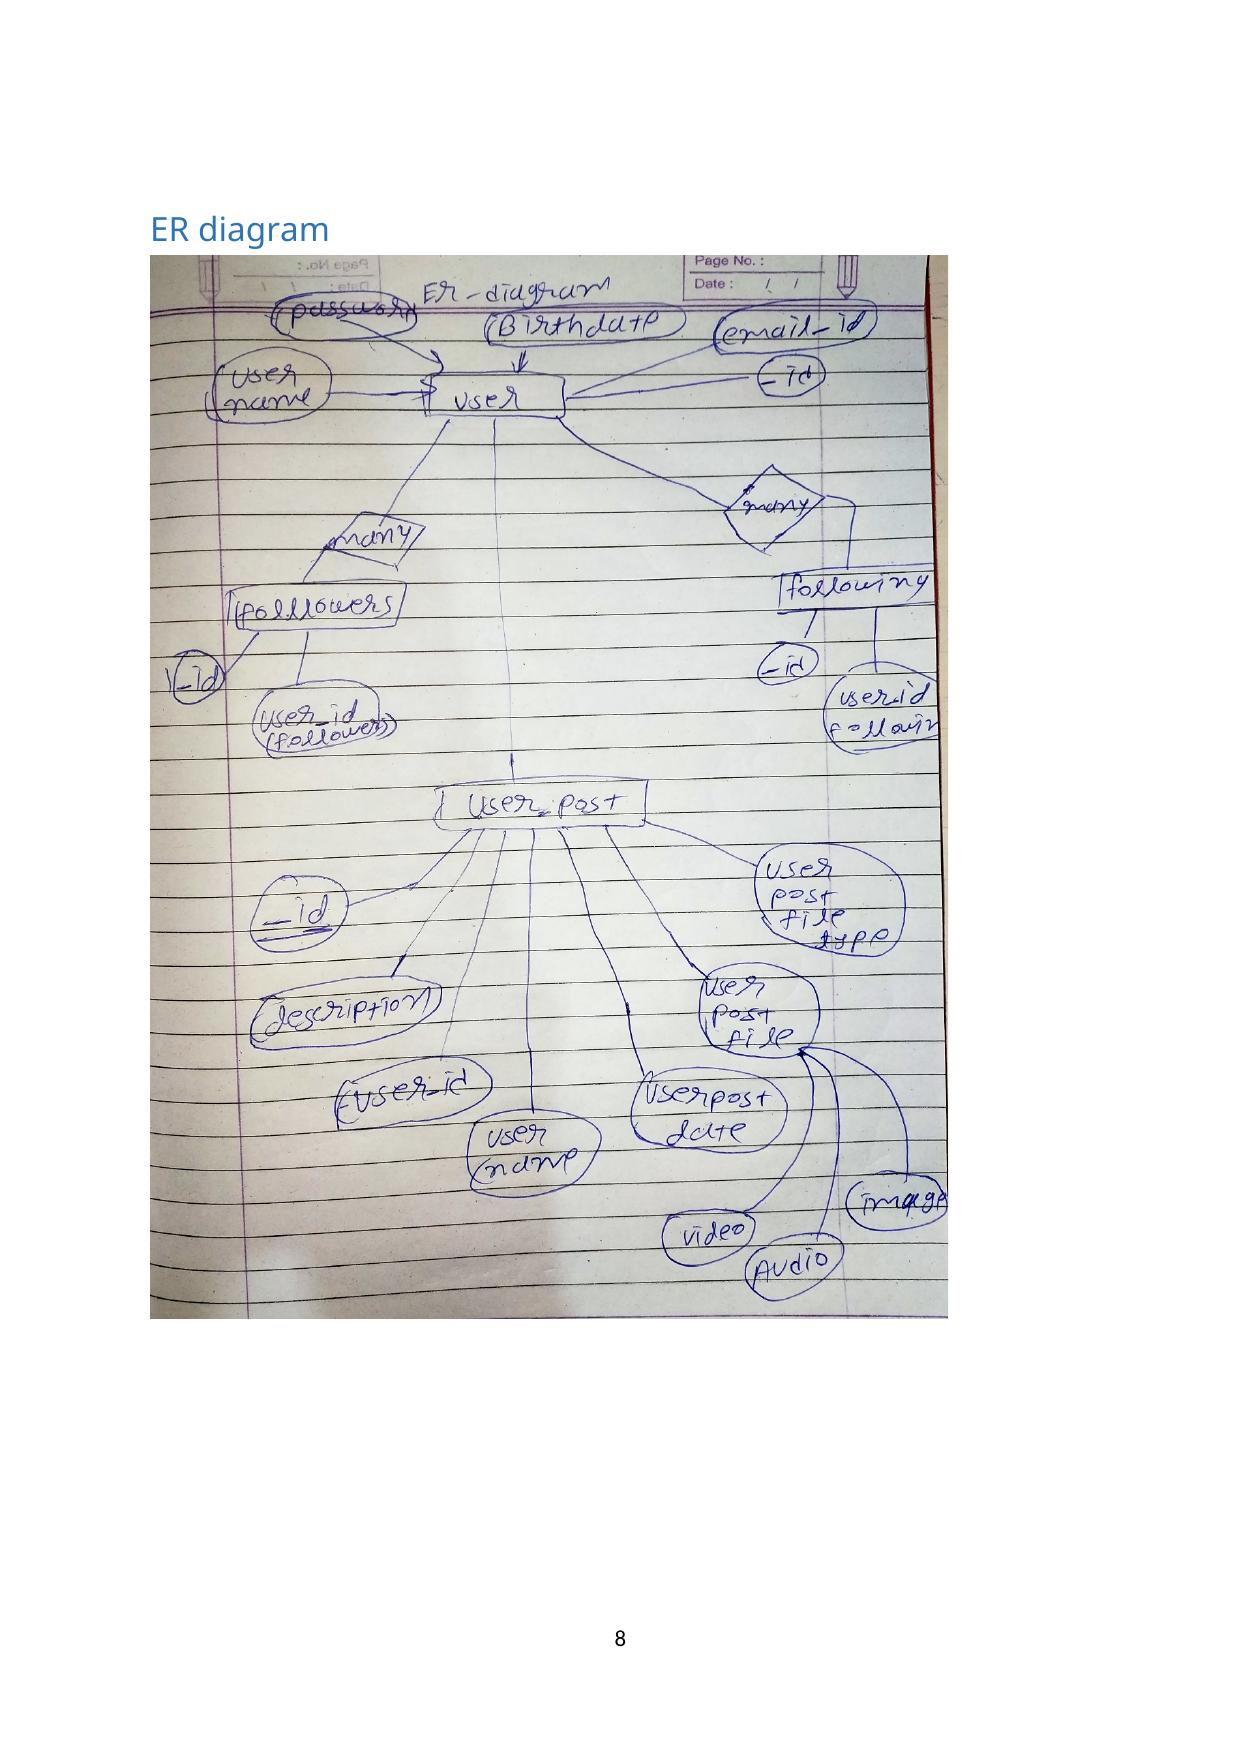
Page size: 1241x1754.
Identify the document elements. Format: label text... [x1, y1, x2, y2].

subtitle ER diagram [150, 206, 1090, 251]
picture [150, 255, 949, 1319]
